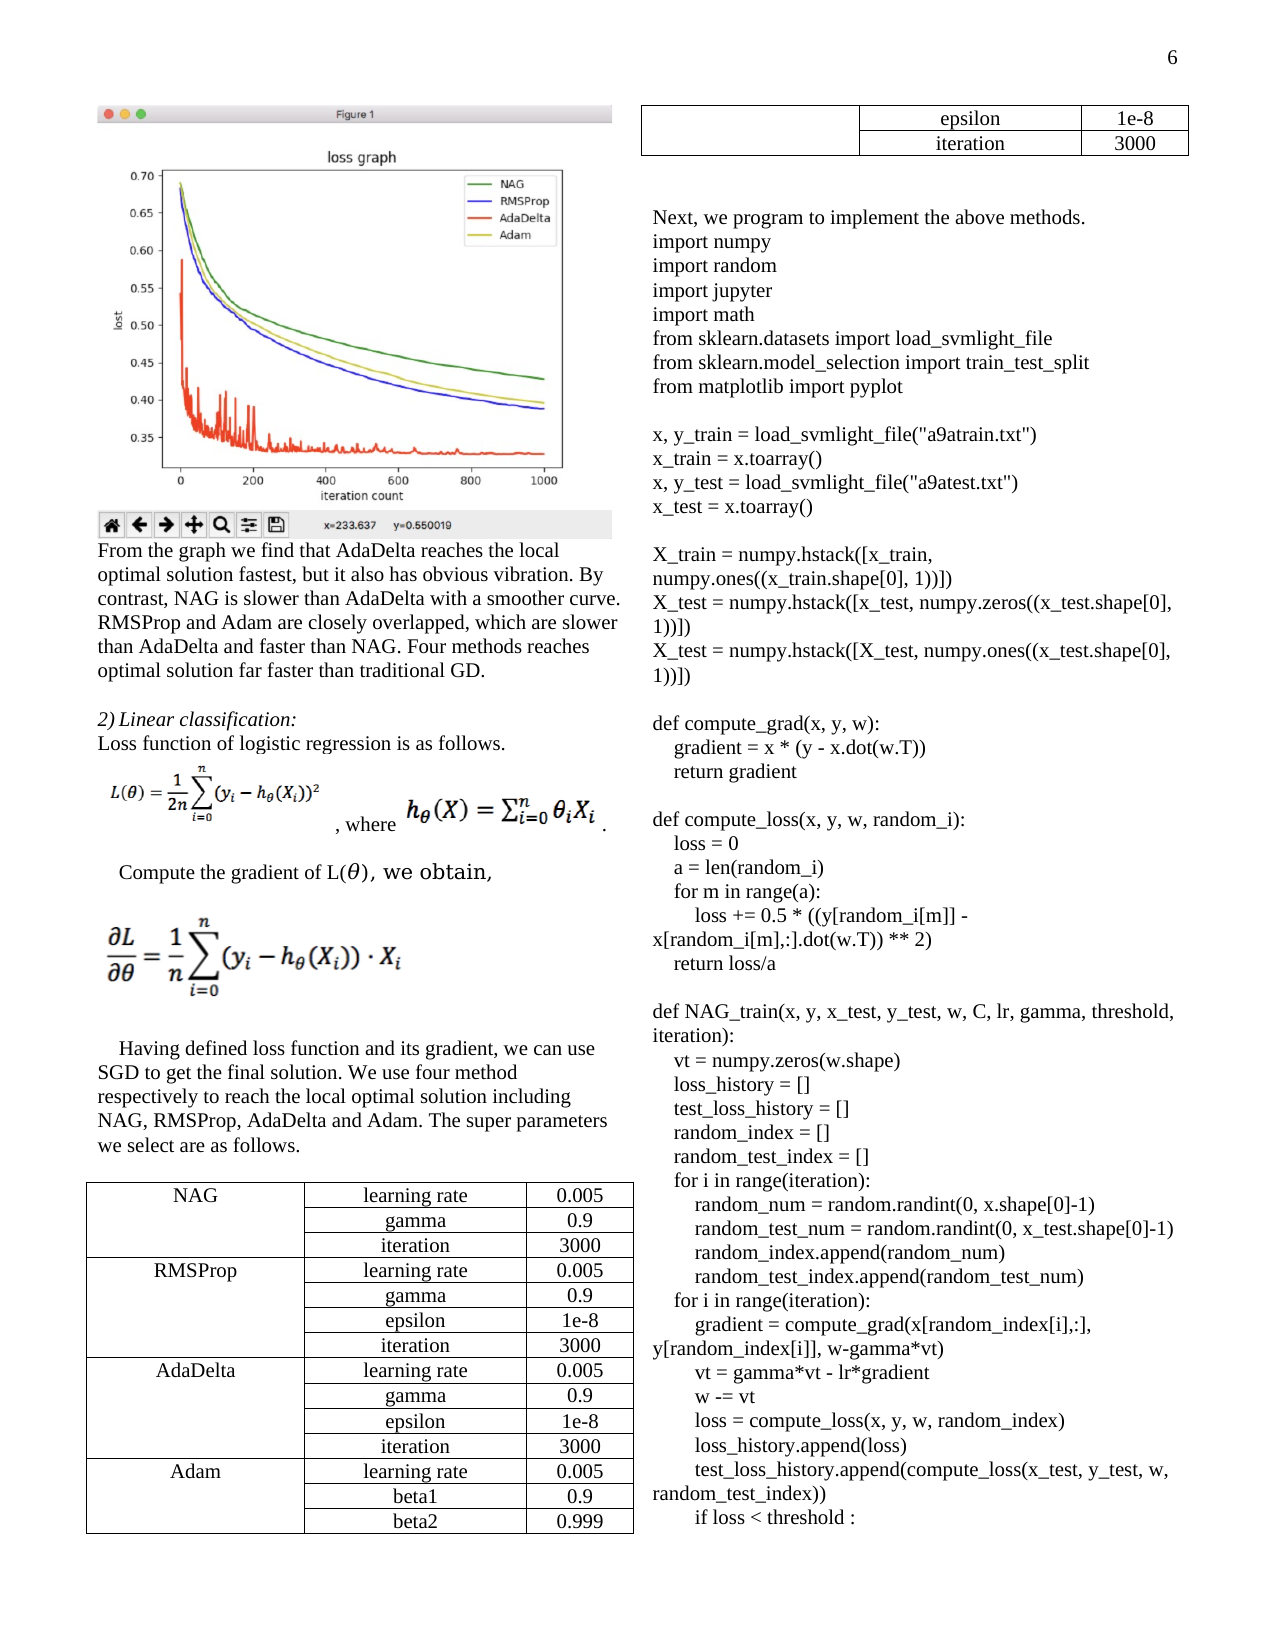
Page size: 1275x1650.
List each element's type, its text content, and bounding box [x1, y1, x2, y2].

text Compute the gradient of L(𝜃), we obtain, [97, 836, 622, 884]
table_cell beta1 [305, 1484, 526, 1508]
text loss_history.append(loss) [652, 1432, 1177, 1457]
table_cell iteration [305, 1434, 526, 1458]
table_cell 0.999 [527, 1509, 633, 1533]
table_cell 1e-8 [527, 1409, 633, 1433]
table_cell 3000 [527, 1333, 633, 1357]
text Loss function of logistic regression is as follows. [97, 731, 622, 755]
text import numpy [652, 229, 1177, 253]
text random_index.append(random_num) [652, 1240, 1177, 1264]
text if loss < threshold : [652, 1505, 1177, 1529]
text From the graph we find that AdaDelta reaches the local optimal solution fastest, but it also has obvious vibration. By contrast, NAG is slower than AdaDelta with a smoother curve. RMSProp and Adam are closely overlapped, which are slower than AdaDelta and faster than NAG. Four methods reaches optimal solution far faster than traditional GD. [97, 538, 622, 682]
table_cell gamma [305, 1208, 526, 1232]
table_cell learning rate [305, 1459, 526, 1483]
text loss += 0.5 * ((y[random_i[m]] - x[random_i[m],:].dot(w.T)) ** 2) [652, 903, 1177, 951]
subtitle Linear classification: [97, 707, 622, 731]
text Having defined loss function and its gradient, we can use SGD to get the final solution. We use four method respectively to reach the local optimal solution including NAG, RMSProp, AdaDelta and Adam. The super parameters we select are as follows. [97, 1036, 622, 1157]
table_cell 1e-8 [527, 1308, 633, 1332]
text loss = compute_loss(x, y, w, random_index) [652, 1408, 1177, 1432]
table_header learning rate [305, 1183, 526, 1207]
text vt = gamma*vt - lr*gradient [652, 1360, 1177, 1384]
text x, y_test = load_svmlight_file("a9atest.txt") [652, 470, 1177, 494]
text return loss/a [652, 951, 1177, 975]
text from matplotlib import pyplot [652, 374, 1177, 398]
text X_test = numpy.hstack([X_test, numpy.ones((x_test.shape[0], 1))]) [652, 638, 1177, 687]
table_cell beta2 [305, 1509, 526, 1533]
text loss = 0 [652, 831, 1177, 855]
text X_train = numpy.hstack([x_train, numpy.ones((x_train.shape[0], 1))]) [652, 542, 1177, 590]
table_cell epsilon [860, 106, 1081, 130]
table_cell 0.005 [527, 1459, 633, 1483]
text from sklearn.datasets import load_svmlight_file [652, 326, 1177, 350]
table_cell 0.9 [527, 1384, 633, 1407]
table_header 0.005 [527, 1183, 633, 1207]
text a = len(random_i) [652, 855, 1177, 879]
text gradient = compute_grad(x[random_index[i],:], y[random_index[i]], w-gamma*vt) [652, 1312, 1177, 1360]
text random_test_index.append(random_test_num) [652, 1264, 1177, 1288]
table_cell iteration [860, 131, 1081, 155]
table_cell 0.005 [527, 1258, 633, 1282]
text for i in range(iteration): [652, 1288, 1177, 1312]
text random_test_num = random.randint(0, x_test.shape[0]-1) [652, 1216, 1177, 1240]
text Next, we program to implement the above methods. [652, 205, 1177, 229]
text test_loss_history.append(compute_loss(x_test, y_test, w, random_test_index)) [652, 1457, 1177, 1505]
table_cell epsilon [305, 1308, 526, 1332]
text def compute_loss(x, y, w, random_i): [652, 807, 1177, 831]
text random_num = random.randint(0, x.shape[0]-1) [652, 1192, 1177, 1216]
text w -= vt [652, 1384, 1177, 1408]
table_cell gamma [305, 1384, 526, 1407]
text gradient = x * (y - x.dot(w.T)) [652, 735, 1177, 759]
text X_test = numpy.hstack([x_test, numpy.zeros((x_test.shape[0], 1))]) [652, 590, 1177, 638]
text x_train = x.toarray() [652, 446, 1177, 470]
table_cell 0.9 [527, 1208, 633, 1232]
text vt = numpy.zeros(w.shape) [652, 1047, 1177, 1072]
picture [97, 909, 413, 1012]
table_cell epsilon [305, 1409, 526, 1433]
table_cell AdaDelta [87, 1358, 304, 1458]
text for i in range(iteration): [652, 1168, 1177, 1192]
table_header NAG [87, 1183, 304, 1257]
table_cell learning rate [305, 1258, 526, 1282]
text return gradient [652, 759, 1177, 783]
text random_test_index = [] [652, 1144, 1177, 1168]
table_cell 3000 [527, 1434, 633, 1458]
text test_loss_history = [] [652, 1096, 1177, 1120]
text import random [652, 253, 1177, 277]
text def NAG_train(x, y, x_test, y_test, w, C, lr, gamma, threshold, iteration): [652, 999, 1177, 1047]
text x_test = x.toarray() [652, 494, 1177, 518]
table_cell iteration [305, 1233, 526, 1257]
text for m in range(a): [652, 879, 1177, 903]
table_cell 0.9 [527, 1484, 633, 1508]
table_cell 0.005 [527, 1358, 633, 1382]
picture [97, 105, 613, 539]
text loss_history = [] [652, 1072, 1177, 1096]
table_cell 0.9 [527, 1283, 633, 1307]
text random_index = [] [652, 1120, 1177, 1144]
table_cell gamma [305, 1283, 526, 1307]
table_cell iteration [305, 1333, 526, 1357]
text import jupyter [652, 277, 1177, 302]
table_cell 1e-8 [1082, 106, 1188, 130]
text from sklearn.model_selection import train_test_split [652, 350, 1177, 374]
table_cell 3000 [1082, 131, 1188, 155]
table_cell learning rate [305, 1358, 526, 1382]
table_cell RMSProp [87, 1258, 304, 1357]
text x, y_train = load_svmlight_file("a9atrain.txt") [652, 422, 1177, 446]
text def compute_grad(x, y, w): [652, 711, 1177, 735]
picture [97, 754, 335, 832]
table_cell 3000 [527, 1233, 633, 1257]
picture [401, 785, 602, 832]
text import math [652, 302, 1177, 326]
table_cell Adam [87, 1459, 304, 1533]
